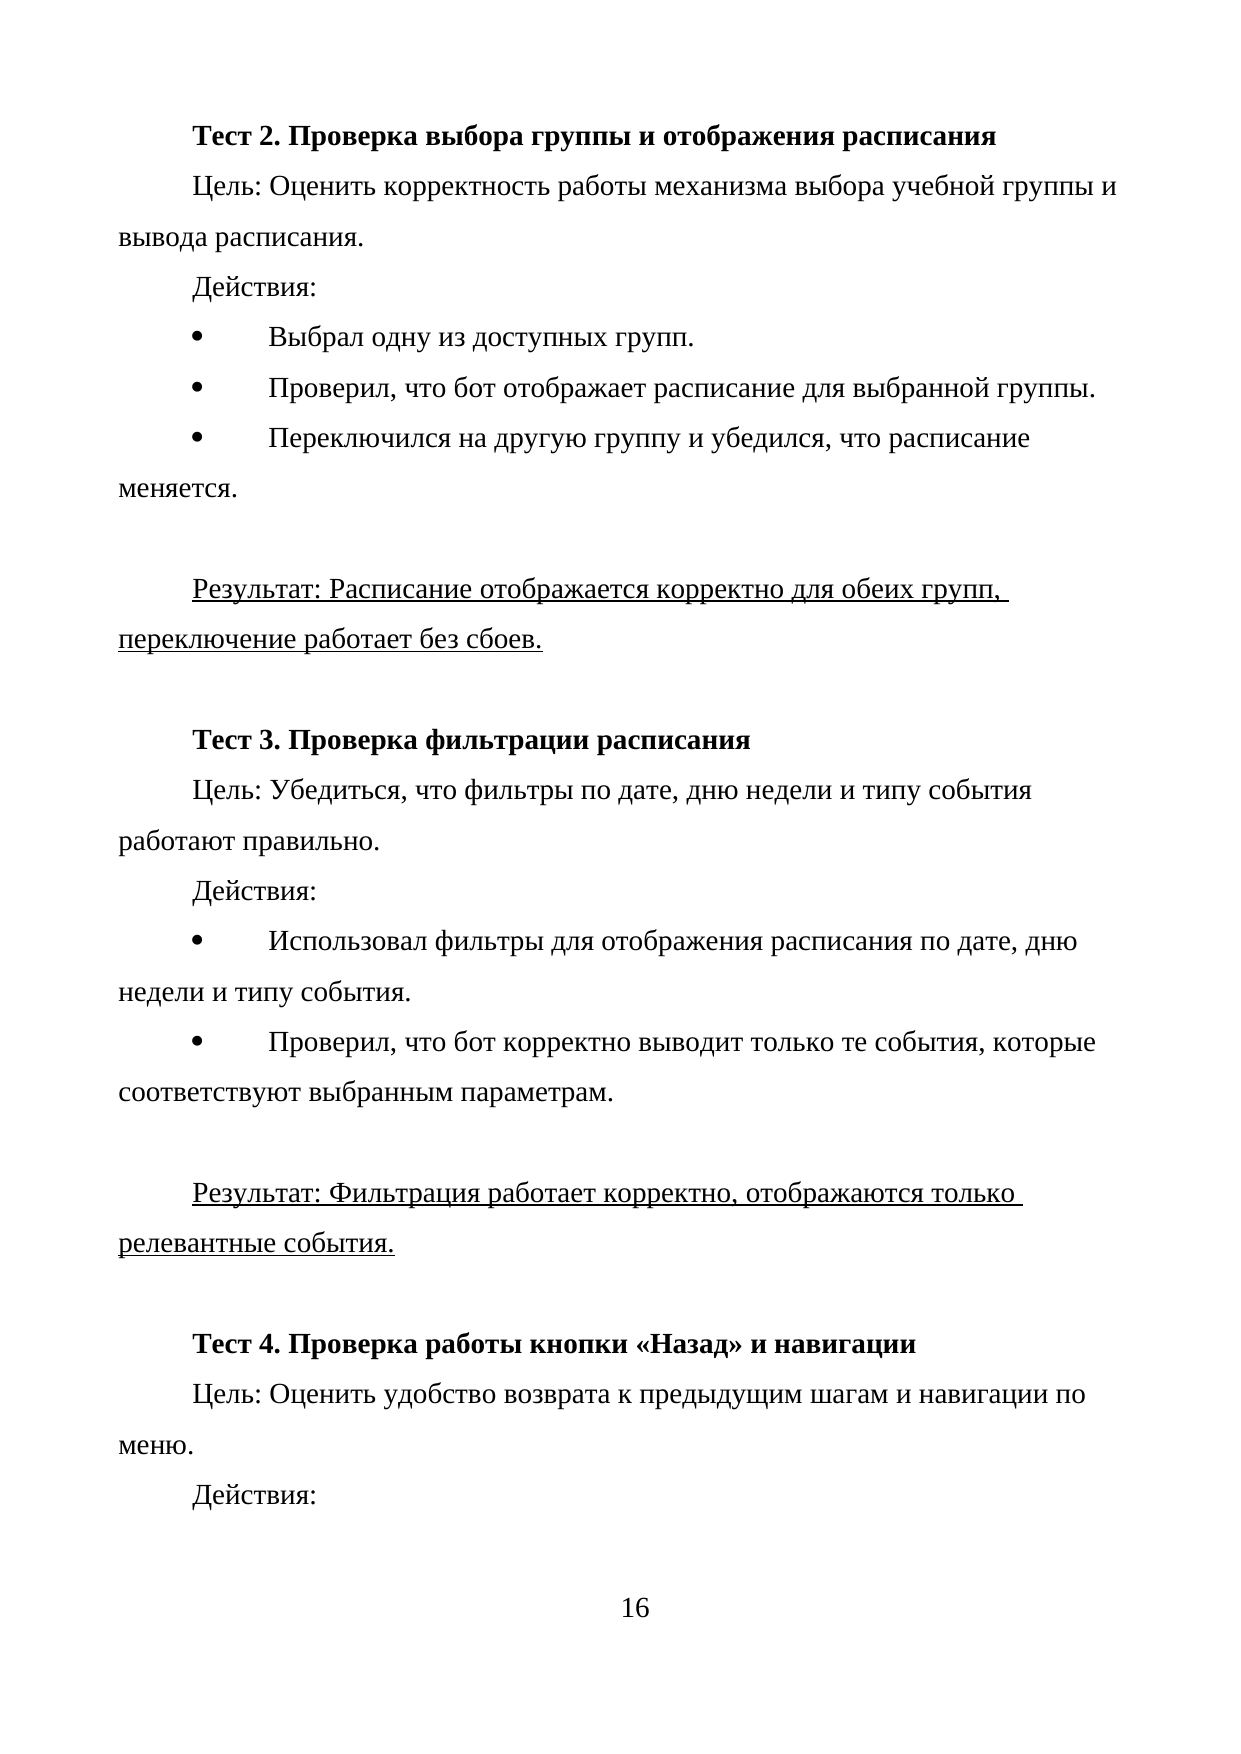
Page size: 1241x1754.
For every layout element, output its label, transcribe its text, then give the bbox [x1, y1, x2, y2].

list Результат: Фильтрация работает корректно, отображаются только релевантные события. [118, 1175, 1152, 1259]
list Тест 3. Проверка фильтрации расписания [118, 722, 1152, 756]
list Действия: [118, 873, 1152, 907]
list Проверил, что бот отображает расписание для выбранной группы. [118, 370, 1152, 403]
list Цель: Оценить удобство возврата к предыдущим шагам и навигации по меню. [118, 1376, 1152, 1460]
list Результат: Расписание отображается корректно для обеих групп, переключение работает без сбоев. [118, 571, 1152, 655]
list Тест 2. Проверка выбора группы и отображения расписания [118, 118, 1152, 152]
list Выбрал одну из доступных групп. [118, 319, 1152, 353]
list Цель: Оценить корректность работы механизма выбора учебной группы и вывода расписания. [118, 168, 1152, 252]
list Действия: [118, 1477, 1152, 1511]
list Проверил, что бот корректно выводит только те события, которые соответствуют выбранным параметрам. [118, 1024, 1152, 1108]
list Тест 4. Проверка работы кнопки «Назад» и навигации [118, 1326, 1152, 1360]
list Использовал фильтры для отображения расписания по дате, дню недели и типу события. [118, 923, 1152, 1007]
list Действия: [118, 269, 1152, 303]
list Цель: Убедиться, что фильтры по дате, дню недели и типу события работают правильно. [118, 772, 1152, 856]
list Переключился на другую группу и убедился, что расписание меняется. [118, 420, 1152, 504]
